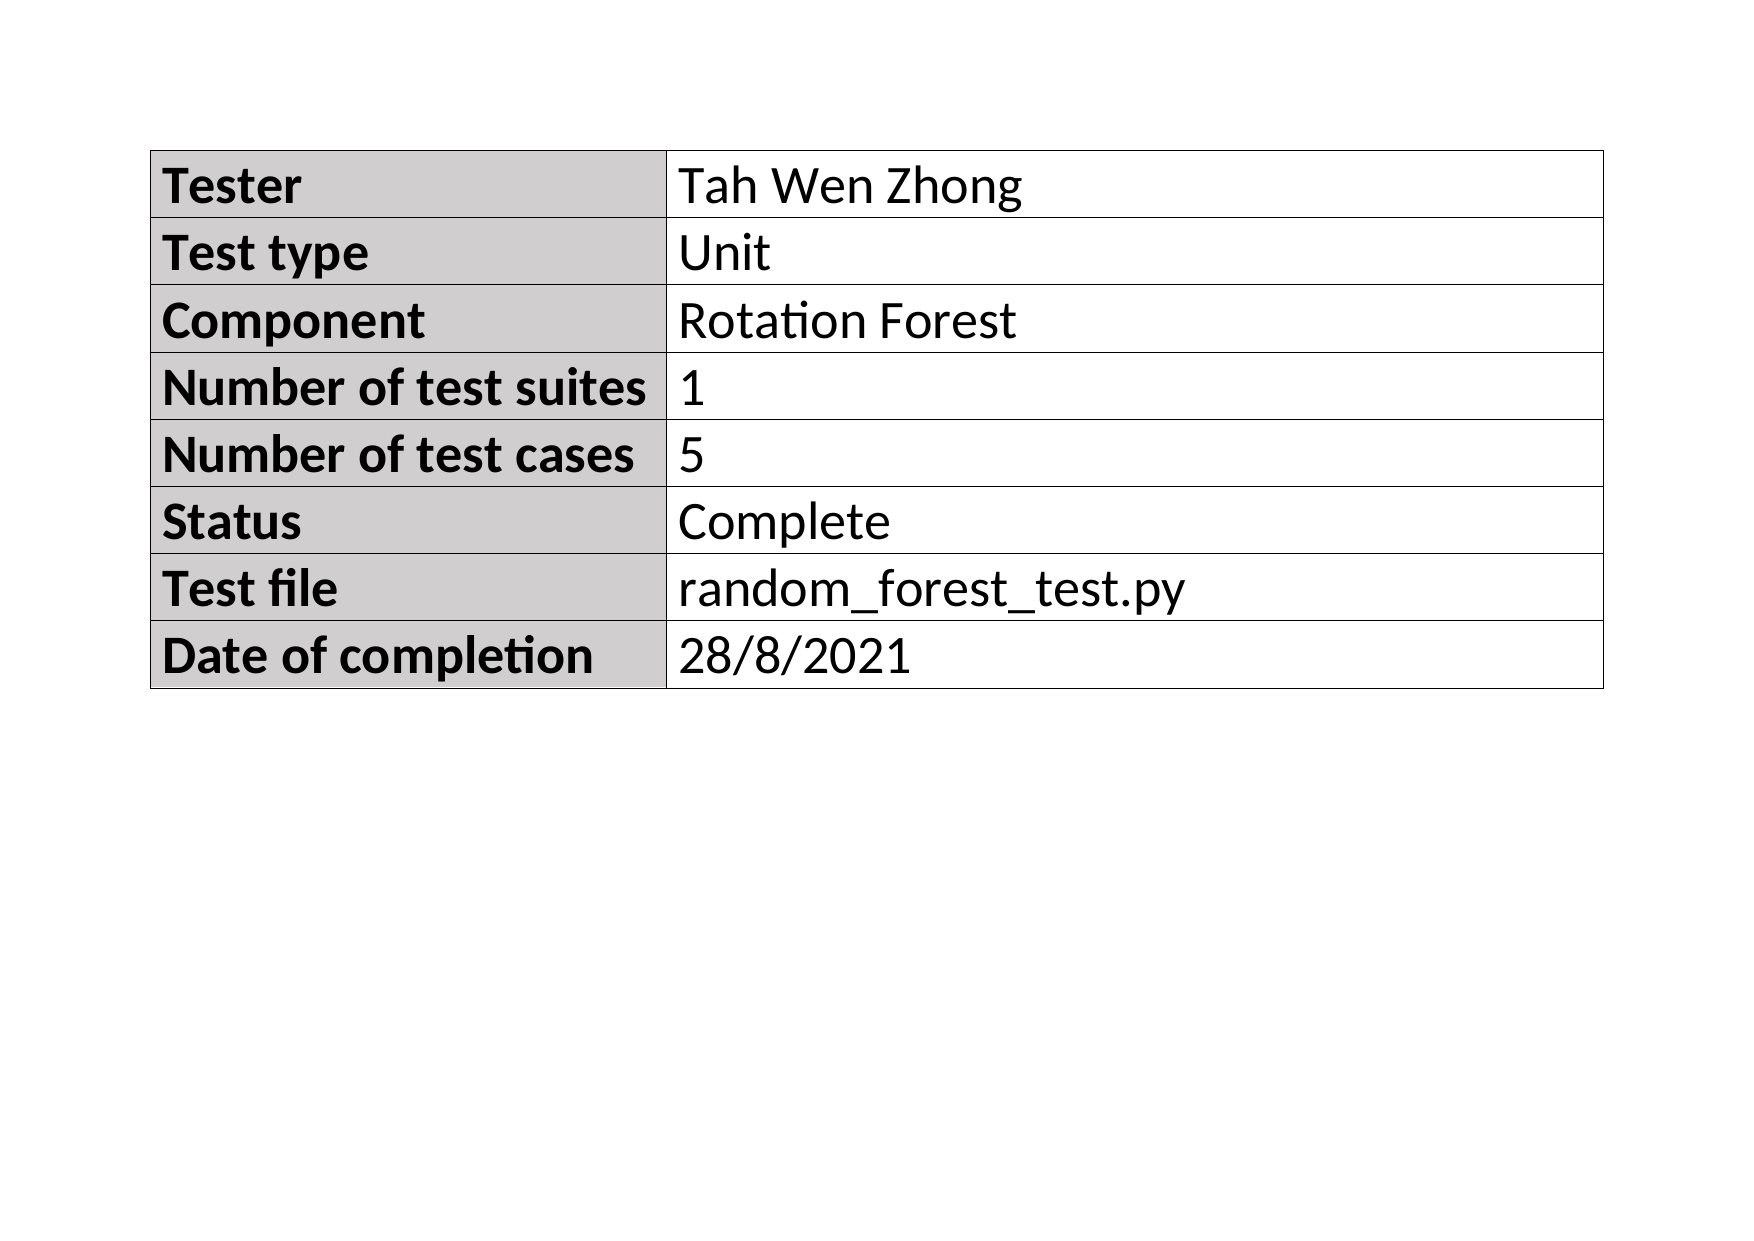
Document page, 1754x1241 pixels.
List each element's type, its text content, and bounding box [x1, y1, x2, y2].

table_cell Number of test suites [151, 353, 666, 419]
table_cell 1 [667, 353, 1603, 419]
table_cell Rotation Forest [667, 285, 1603, 352]
table_cell Date of completion [151, 621, 666, 687]
table_cell 28/8/2021 [667, 621, 1603, 687]
table_cell Status [151, 487, 666, 553]
table_cell Test type [151, 218, 666, 284]
table_cell Complete [667, 487, 1603, 553]
table_header Tester [151, 151, 666, 217]
table_cell Component [151, 285, 666, 352]
table_cell Number of test cases [151, 420, 666, 486]
table_cell Unit [667, 218, 1603, 284]
table_cell Test file [151, 554, 666, 620]
table_cell random_forest_test.py [667, 554, 1603, 620]
table_header Tah Wen Zhong [667, 151, 1603, 217]
table_cell 5 [667, 420, 1603, 486]
